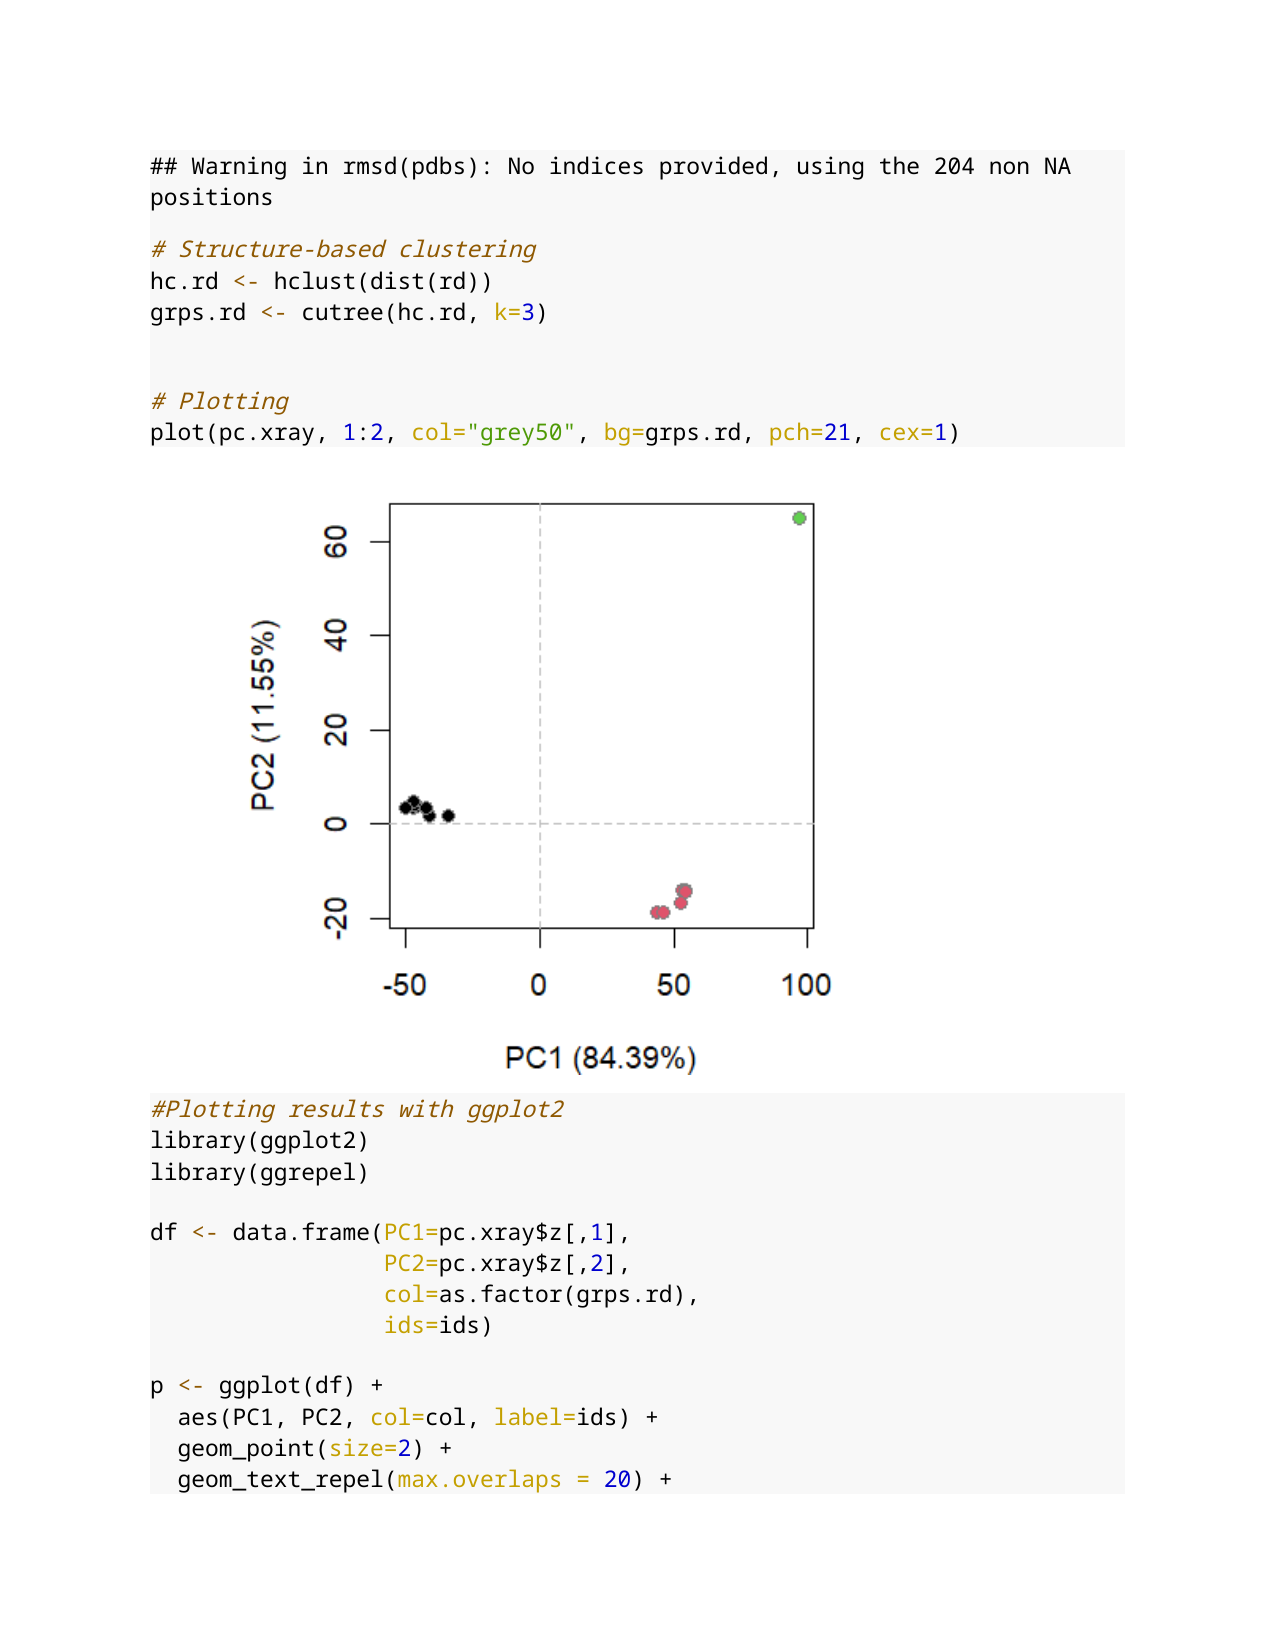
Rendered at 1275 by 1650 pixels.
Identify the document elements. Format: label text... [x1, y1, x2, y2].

text # Structure-based clustering hc.rd <- hclust(dist(rd)) grps.rd <- cutree(hc.rd, k=3) # Plotting plot(pc.xray, 1:2, col="grey50", bg=grps.rd, pch=21, cex=1) [150, 233, 1125, 447]
text ## Warning in rmsd(pdbs): No indices provided, using the 204 non NA positions [150, 150, 1125, 212]
picture [168, 467, 927, 1075]
